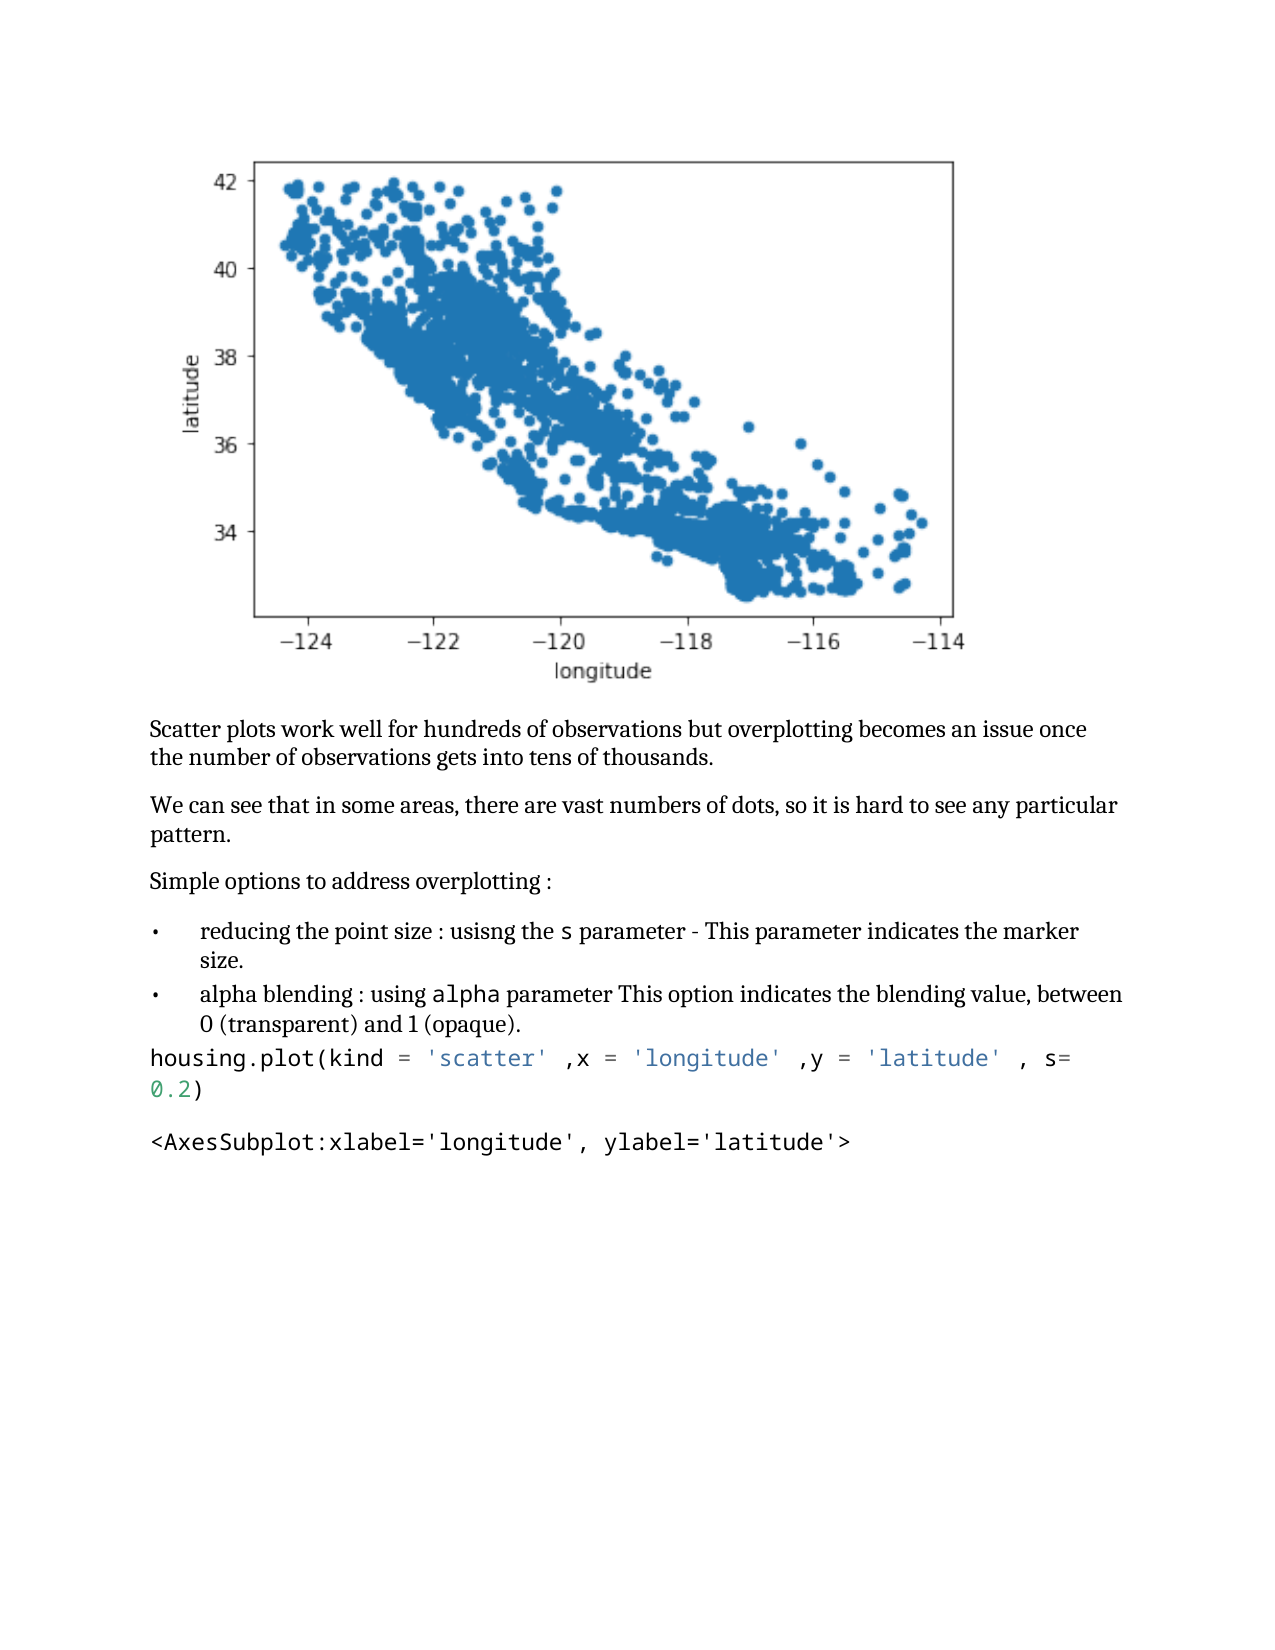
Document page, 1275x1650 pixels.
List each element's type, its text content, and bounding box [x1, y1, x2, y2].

text Simple options to address overplotting : [150, 867, 1125, 896]
list reducing the point size : usisng the s parameter - This parameter indicates the marker size. [150, 914, 1125, 974]
text housing.plot(kind = 'scatter' ,x = 'longitude' ,y = 'latitude' , s= 0.2) [150, 1042, 1125, 1104]
text <AxesSubplot:xlabel='longitude', ylabel='latitude'> [150, 1125, 1125, 1157]
picture [168, 150, 982, 696]
list alpha blending : using alpha parameter This option indicates the blending value, between 0 (transparent) and 1 (opaque). [150, 978, 1125, 1038]
text We can see that in some areas, there are vast numbers of dots, so it is hard to see any particular pattern. [150, 791, 1125, 848]
text Scatter plots work well for hundreds of observations but overplotting becomes an issue once the number of observations gets into tens of thousands. [150, 714, 1125, 772]
